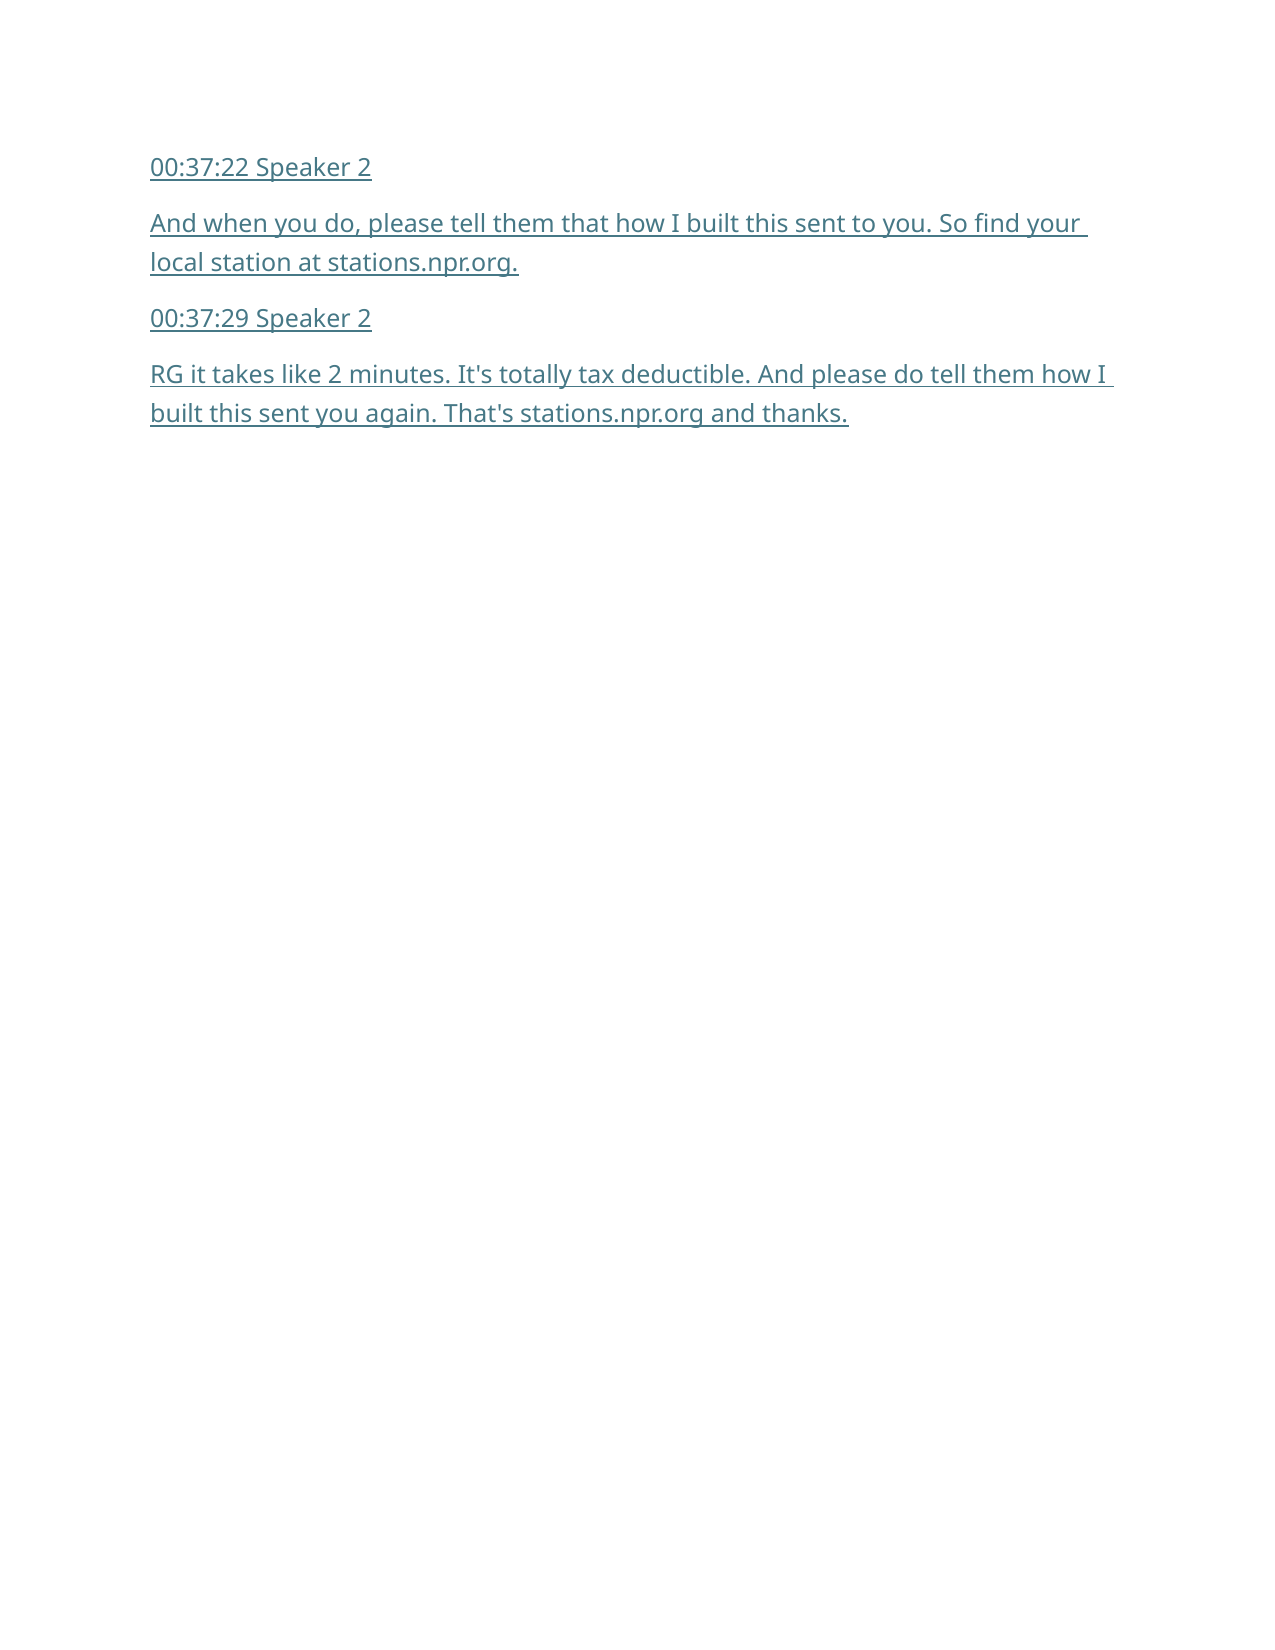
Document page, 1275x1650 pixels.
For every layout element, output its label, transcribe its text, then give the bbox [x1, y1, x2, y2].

text 00:37:22 Speaker 2 [150, 150, 1125, 184]
text And when you do, please tell them that how I built this sent to you. So find your local station at stations.npr.org. [150, 206, 1125, 279]
text 00:37:29 Speaker 2 [150, 301, 1125, 335]
text RG it takes like 2 minutes. It's totally tax deductible. And please do tell them how I built this sent you again. That's stations.npr.org and thanks. [150, 357, 1125, 430]
